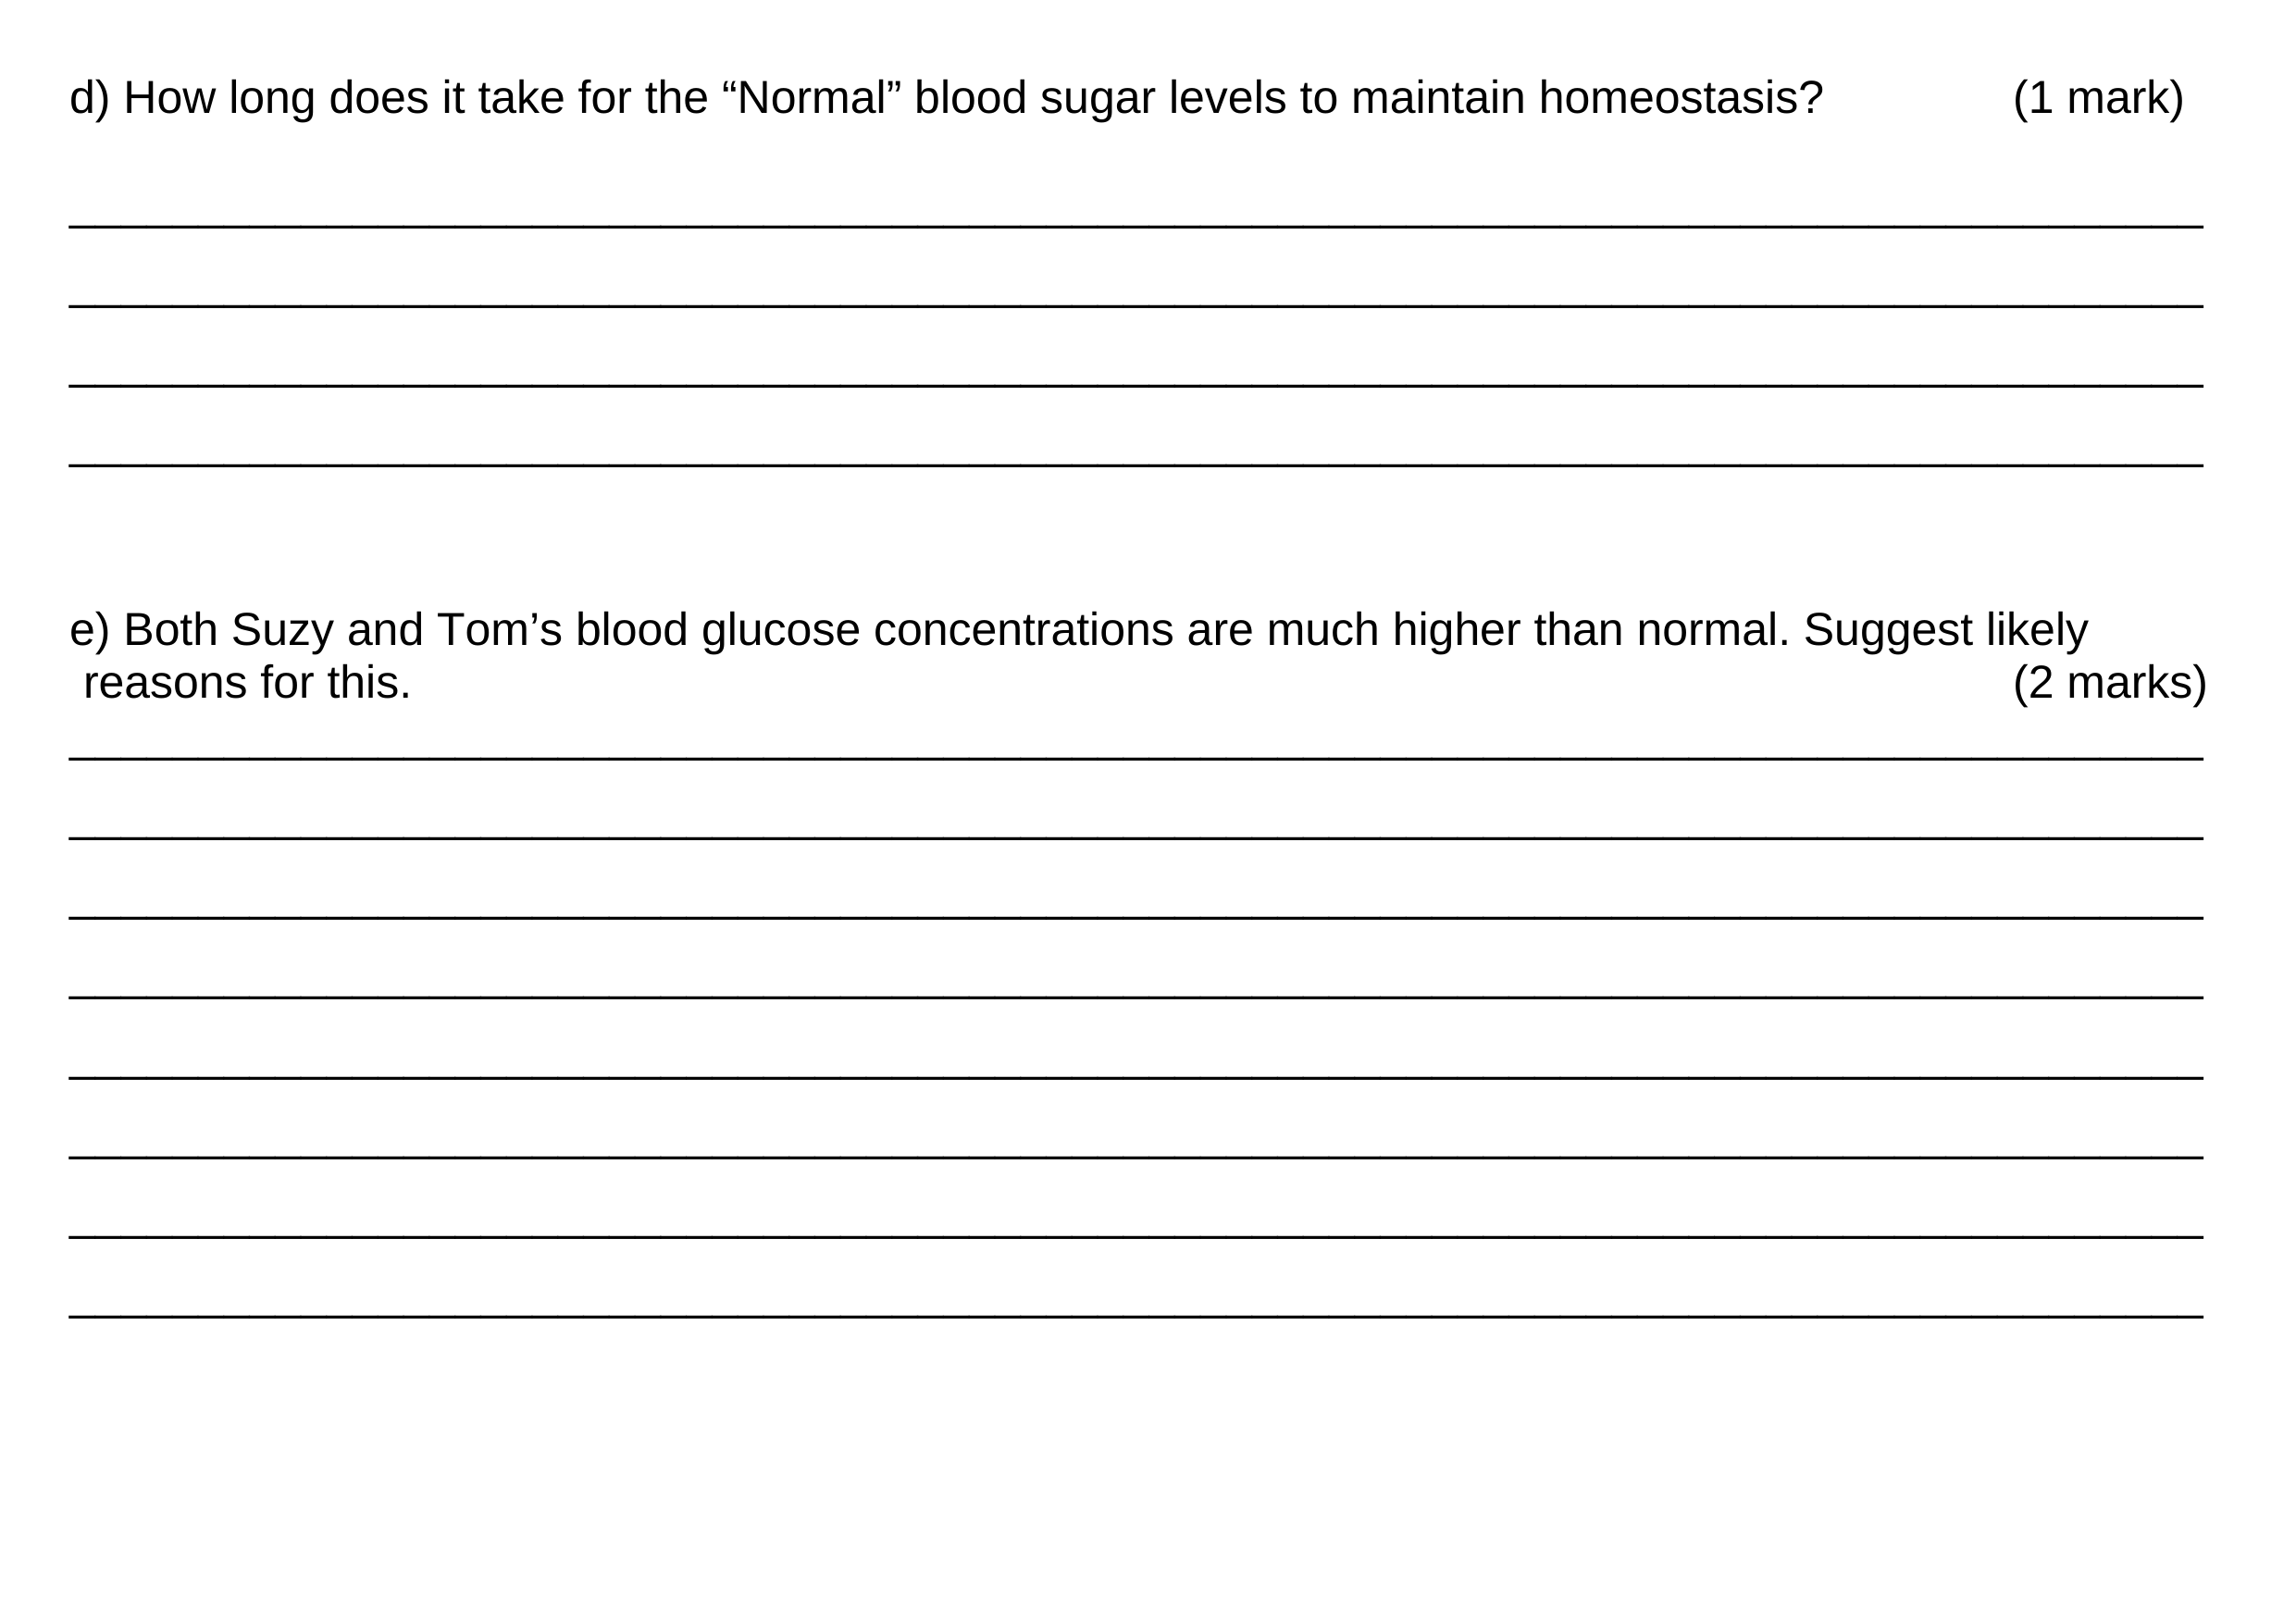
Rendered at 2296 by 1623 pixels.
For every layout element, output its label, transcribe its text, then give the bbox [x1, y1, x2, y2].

text e) Both Suzy and Tom’s blood glucose concentrations are much higher than normal. Suggest likely reasons for this. (2 marks) [69, 601, 2226, 708]
text ____________________________________________________________________________________________________________________________________________________________________________________________________________________________________________________________________________________________________________________________________________ [69, 176, 2226, 468]
text d) How long does it take for the “Normal” blood sugar levels to maintain homeostasis? (1 mark) [69, 69, 2226, 122]
text ________________________________________________________________________________________________________________________________________________________________________________________________________________________________________________________________________________________________________________________________________________________________________________________________________________________________________________________________________________________________________________________________________________________________________________________________________________________________________________________________________________________ [69, 708, 2226, 1319]
